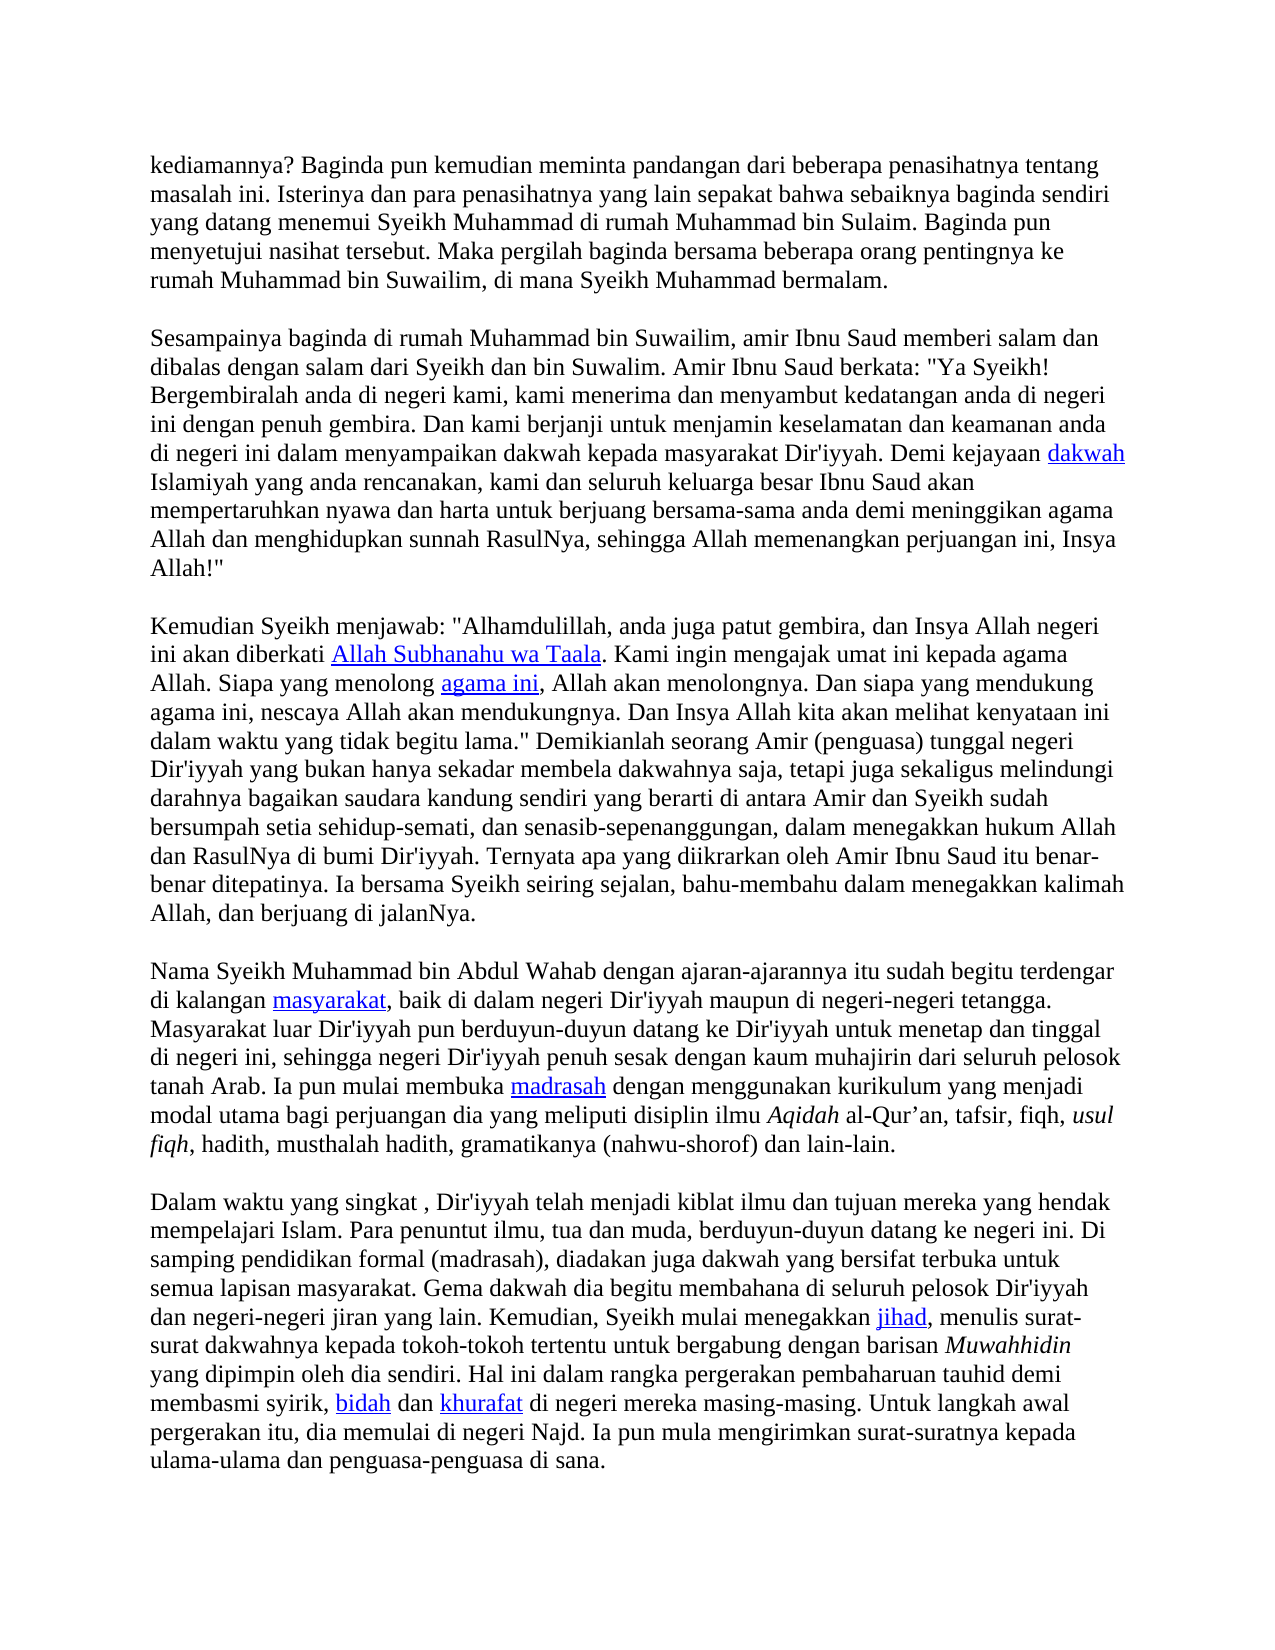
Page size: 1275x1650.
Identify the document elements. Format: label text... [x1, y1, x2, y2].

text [150, 150, 1125, 294]
text Sesampainya baginda di rumah Muhammad bin Suwailim, amir Ibnu Saud memberi salam dan dibalas dengan salam dari Syeikh dan bin Suwalim. Amir Ibnu Saud berkata: "Ya Syeikh! Bergembiralah anda di negeri kami, kami menerima dan menyambut kedatangan anda di negeri ini dengan penuh gembira. Dan kami berjanji untuk menjamin keselamatan dan keamanan anda di negeri ini dalam menyampaikan dakwah kepada masyarakat Dir'iyyah. Demi kejayaan dakwah Islamiyah yang anda rencanakan, kami dan seluruh keluarga besar Ibnu Saud akan mempertaruhkan nyawa dan harta untuk berjuang bersama-sama anda demi meninggikan agama Allah dan menghidupkan sunnah RasulNya, sehingga Allah memenangkan perjuangan ini, Insya Allah!" [150, 323, 1125, 582]
text Kemudian Syeikh menjawab: "Alhamdulillah, anda juga patut gembira, dan Insya Allah negeri ini akan diberkati Allah Subhanahu wa Taala. Kami ingin mengajak umat ini kepada agama Allah. Siapa yang menolong agama ini, Allah akan menolongnya. Dan siapa yang mendukung agama ini, nescaya Allah akan mendukungnya. Dan Insya Allah kita akan melihat kenyataan ini dalam waktu yang tidak begitu lama." Demikianlah seorang Amir (penguasa) tunggal negeri Dir'iyyah yang bukan hanya sekadar membela dakwahnya saja, tetapi juga sekaligus melindungi darahnya bagaikan saudara kandung sendiri yang berarti di antara Amir dan Syeikh sudah bersumpah setia sehidup-semati, dan senasib-sepenanggungan, dalam menegakkan hukum Allah dan RasulNya di bumi Dir'iyyah. Ternyata apa yang diikrarkan oleh Amir Ibnu Saud itu benar-benar ditepatinya. Ia bersama Syeikh seiring sejalan, bahu-membahu dalam menegakkan kalimah Allah, dan berjuang di jalanNya. [150, 611, 1125, 927]
text Dalam waktu yang singkat , Dir'iyyah telah menjadi kiblat ilmu dan tujuan mereka yang hendak mempelajari Islam. Para penuntut ilmu, tua dan muda, berduyun-duyun datang ke negeri ini. Di samping pendidikan formal (madrasah), diadakan juga dakwah yang bersifat terbuka untuk semua lapisan masyarakat. Gema dakwah dia begitu membahana di seluruh pelosok Dir'iyyah dan negeri-negeri jiran yang lain. Kemudian, Syeikh mulai menegakkan jihad, menulis surat-surat dakwahnya kepada tokoh-tokoh tertentu untuk bergabung dengan barisan Muwahhidin yang dipimpin oleh dia sendiri. Hal ini dalam rangka pergerakan pembaharuan tauhid demi membasmi syirik, bidah dan khurafat di negeri mereka masing-masing. Untuk langkah awal pergerakan itu, dia memulai di negeri Najd. Ia pun mula mengirimkan surat-suratnya kepada ulama-ulama dan penguasa-penguasa di sana. [150, 1187, 1125, 1474]
text Nama Syeikh Muhammad bin Abdul Wahab dengan ajaran-ajarannya itu sudah begitu terdengar di kalangan masyarakat, baik di dalam negeri Dir'iyyah maupun di negeri-negeri tetangga. Masyarakat luar Dir'iyyah pun berduyun-duyun datang ke Dir'iyyah untuk menetap dan tinggal di negeri ini, sehingga negeri Dir'iyyah penuh sesak dengan kaum muhajirin dari seluruh pelosok tanah Arab. Ia pun mulai membuka madrasah dengan menggunakan kurikulum yang menjadi modal utama bagi perjuangan dia yang meliputi disiplin ilmu Aqidah al-Qur’an, tafsir, fiqh, usul fiqh, hadith, musthalah hadith, gramatikanya (nahwu-shorof) dan lain-lain. [150, 956, 1125, 1157]
